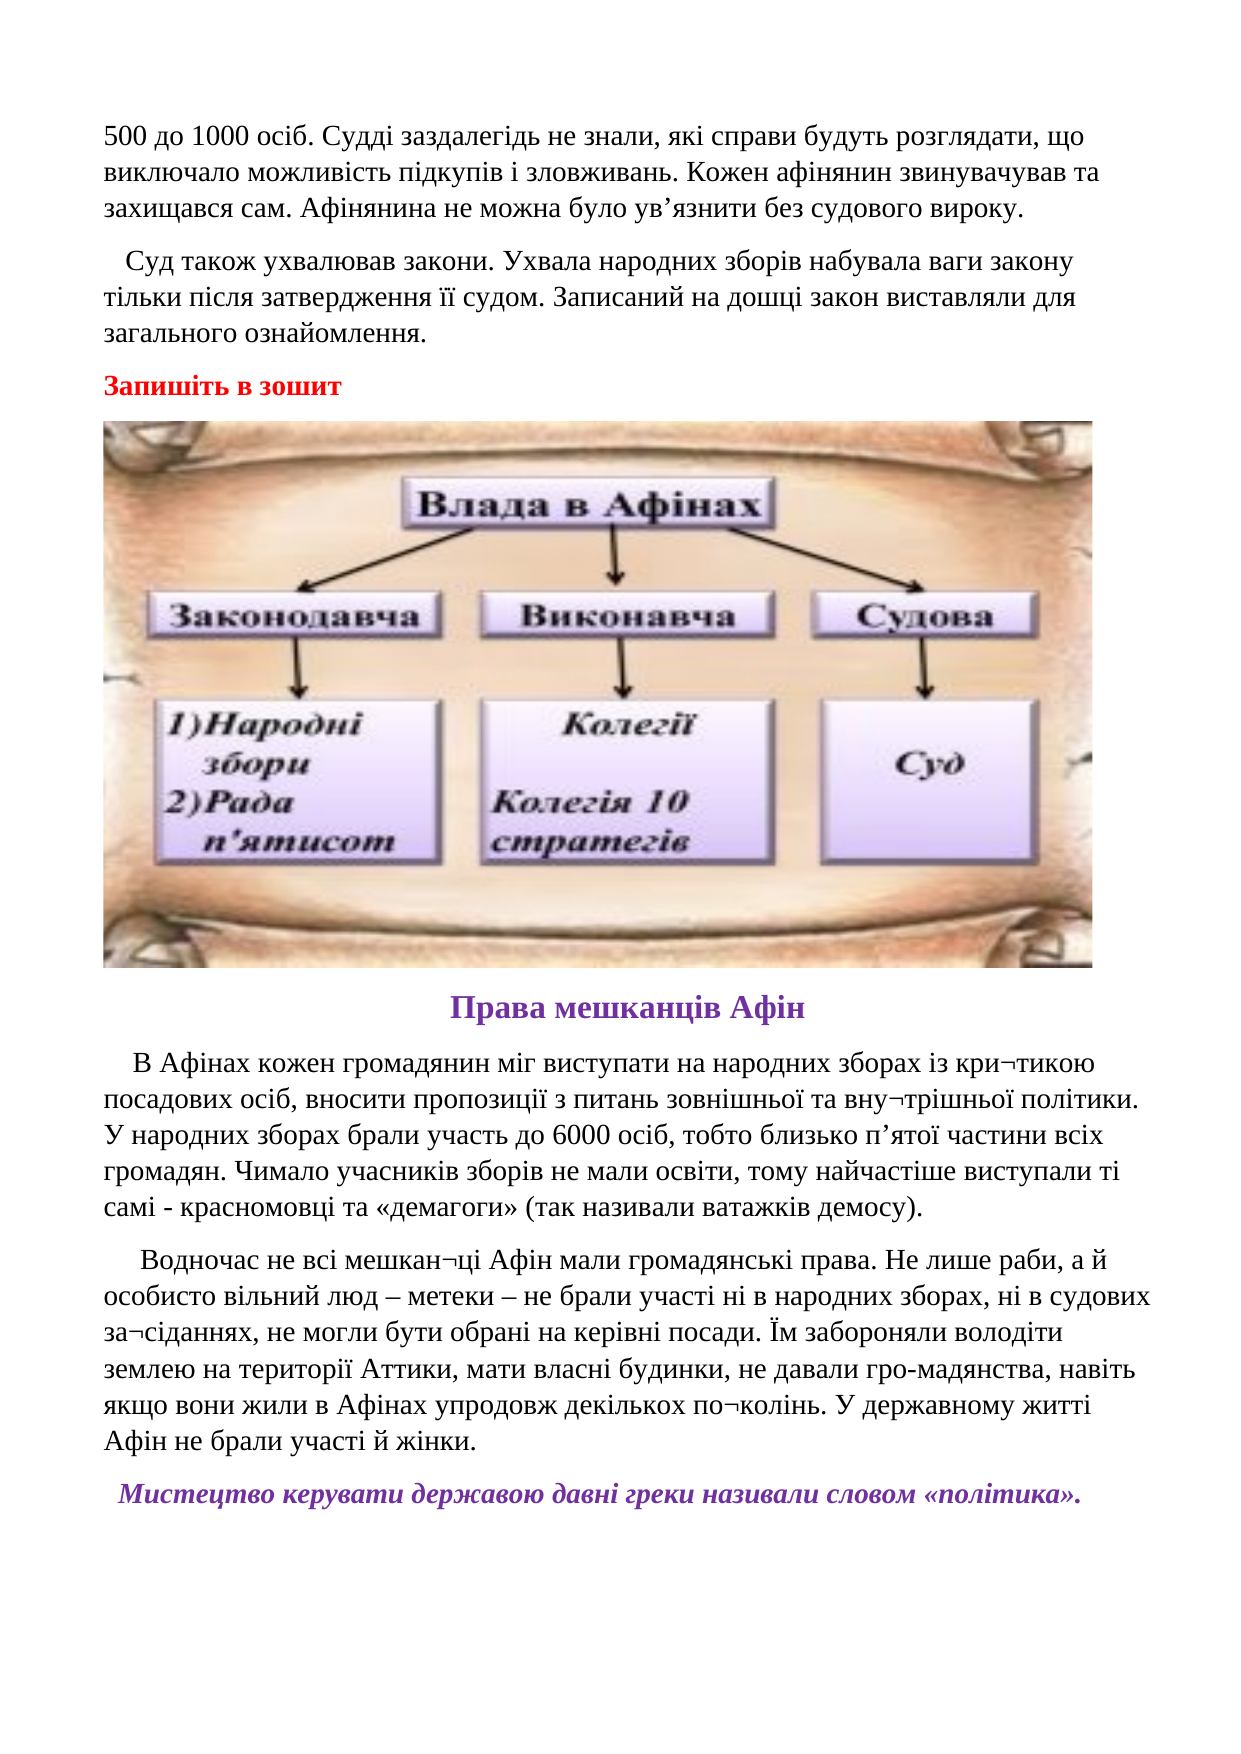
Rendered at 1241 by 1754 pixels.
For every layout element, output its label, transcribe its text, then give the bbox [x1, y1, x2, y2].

text Права мешканців Афін [103, 987, 1152, 1025]
text Мистецтво керувати державою давні греки називали словом «політика». [103, 1476, 1152, 1509]
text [103, 118, 1152, 224]
text Суд також ухвалював закони. Ухвала народних зборів набувала ваги закону тільки після затвердження її судом. Записаний на дошці закон виставляли для загального ознайомлення. [103, 243, 1152, 349]
text Запишіть в зошит [103, 368, 1152, 402]
text Водночас не всі мешкан¬ці Афін мали громадянські права. Не лише раби, а й особисто вільний люд – метеки – не брали участі ні в народних зборах, ні в судових за¬сіданнях, не могли бути обрані на керівні посади. Їм забороняли володіти землею на території Аттики, мати власні будинки, не давали гро-мадянства, навіть якщо вони жили в Афінах упродовж декількох по¬колінь. У державному житті Афін не брали участі й жінки. [103, 1242, 1152, 1457]
text В Афінах кожен громадянин міг виступати на народних зборах із кри¬тикою посадових осіб, вносити пропозиції з питань зовнішньої та вну¬трішньої політики. У народних зборах брали участь до 6000 осіб, тобто близько п’ятої частини всіх громадян. Чимало учасників зборів не мали освіти, тому найчастіше виступали ті самі - красномовці та «демагоги» (так називали ватажків демосу). [103, 1045, 1152, 1223]
picture [103, 421, 1093, 968]
